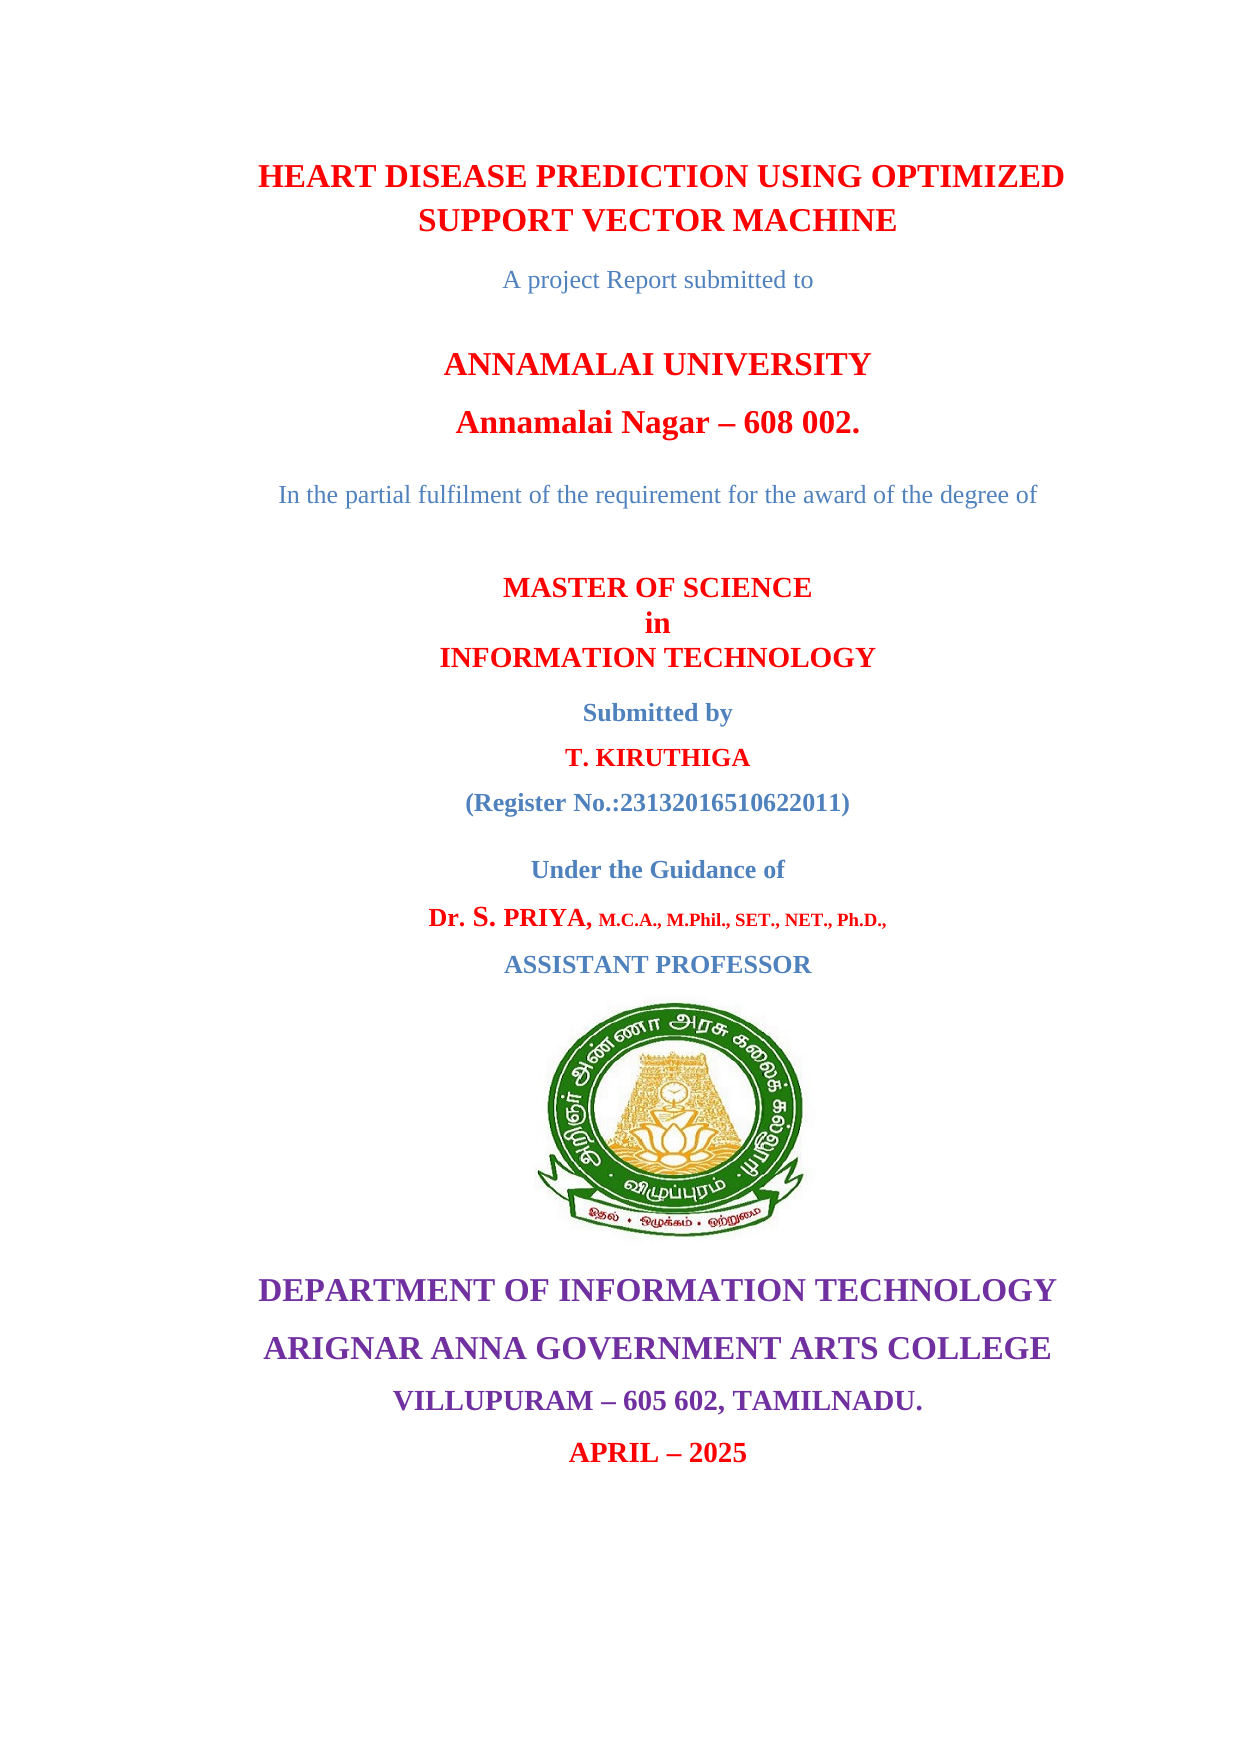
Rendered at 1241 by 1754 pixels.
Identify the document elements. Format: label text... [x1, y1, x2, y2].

text Dr. S. PRIYA, M.C.A., M.Phil., SET., NET., Ph.D., [225, 899, 1090, 933]
subtitle INFORMATION TECHNOLOGY [225, 640, 1090, 673]
subtitle in [225, 604, 1090, 640]
text Under the Guidance of [225, 854, 1090, 884]
text ASSISTANT PROFESSOR [225, 949, 1090, 979]
subtitle HEART DISEASE PREDICTION USING OPTIMIZED SUPPORT VECTOR MACHINE [225, 157, 1090, 239]
subtitle ANNAMALAI UNIVERSITY [225, 344, 1090, 383]
subtitle Annamalai Nagar – 608 002. [225, 402, 1090, 440]
text (Register No.:23132016510622011) [225, 787, 1090, 817]
picture [520, 985, 825, 1263]
text DEPARTMENT OF INFORMATION TECHNOLOGY ARIGNAR ANNA GOVERNMENT ARTS COLLEGE VILLUPURAM – 605 602, TAMILNADU. [225, 1270, 1090, 1417]
subtitle APRIL – 2025 [225, 1435, 1090, 1468]
text A project Report submitted to [225, 264, 1090, 294]
subtitle MASTER OF SCIENCE [225, 570, 1090, 604]
text In the partial fulfilment of the requirement for the award of the degree of [225, 479, 1090, 509]
text Submitted by [225, 697, 1090, 727]
text T. KIRUTHIGA [225, 742, 1090, 772]
